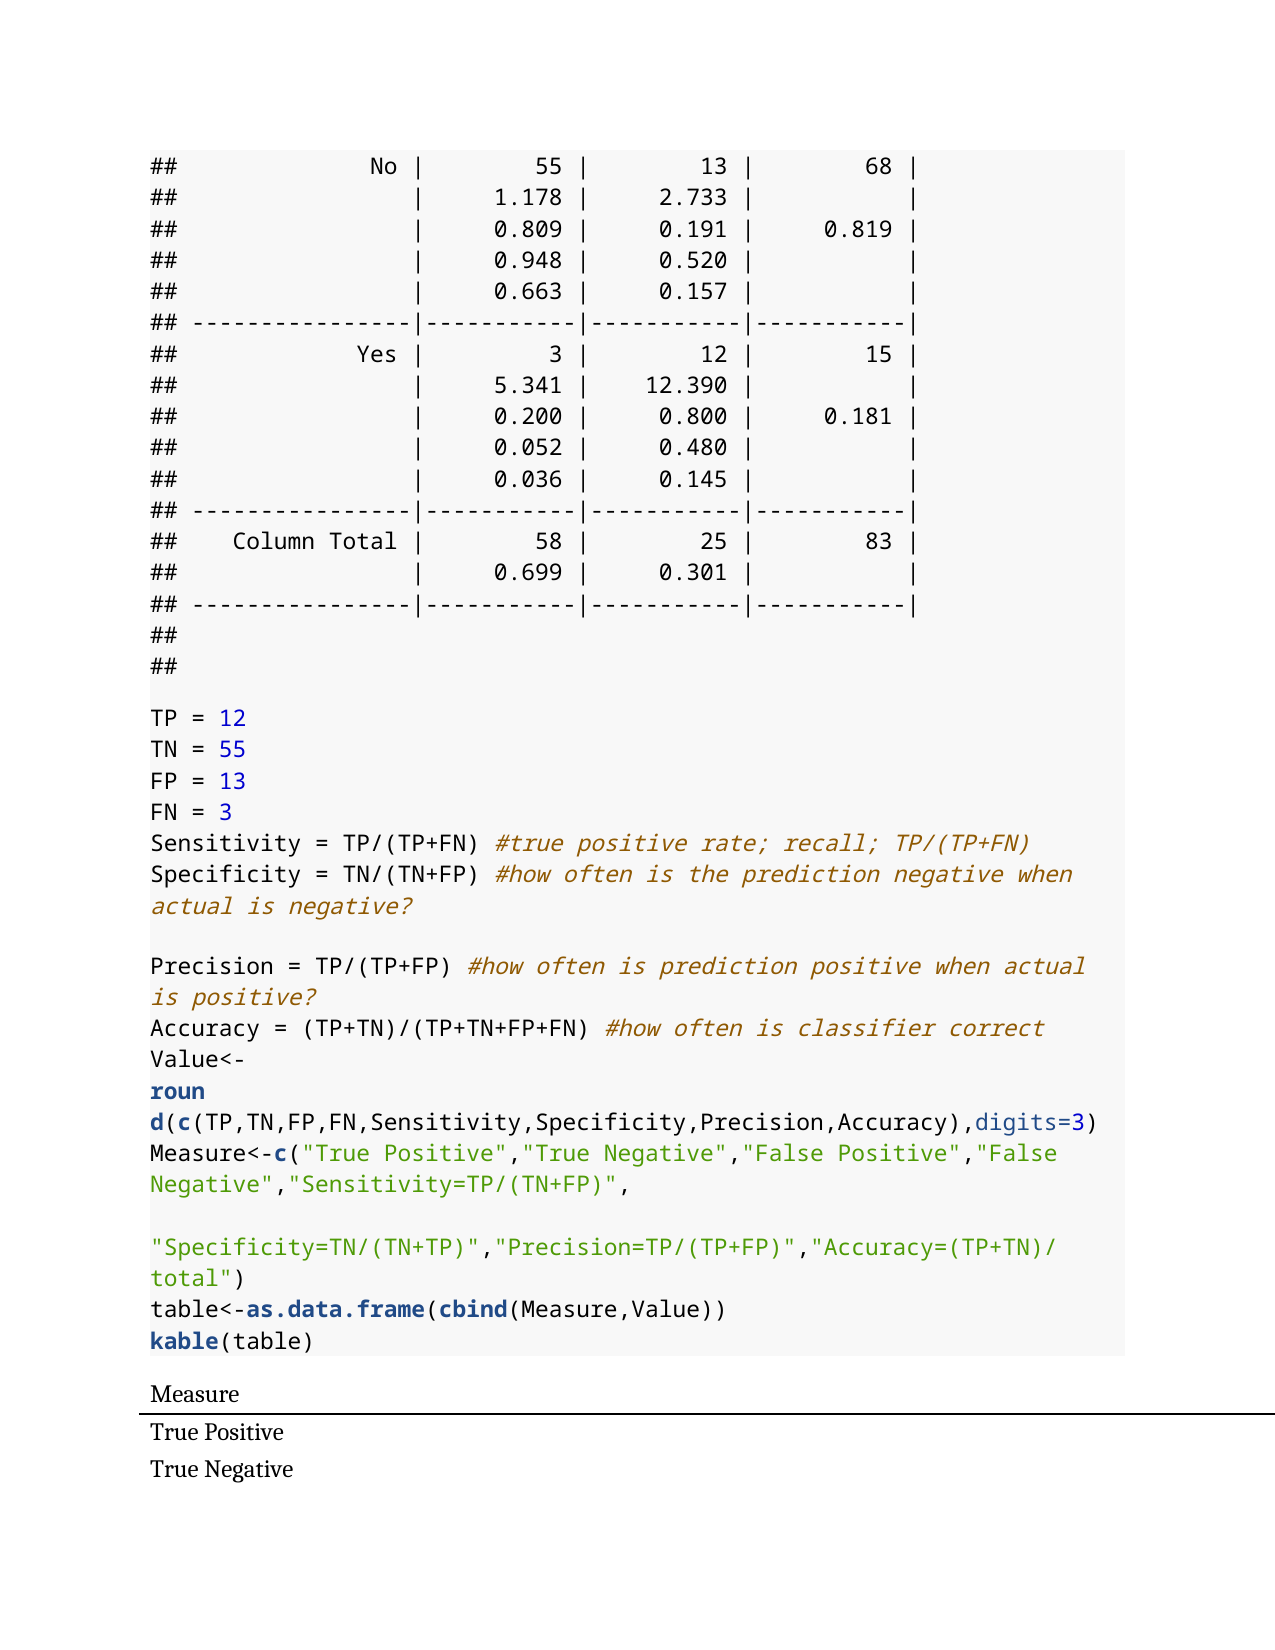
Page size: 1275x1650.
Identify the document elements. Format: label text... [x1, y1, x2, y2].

table_cell True Negative [139, 1451, 1275, 1487]
table_header Measure [139, 1377, 1275, 1413]
text TP = 12 TN = 55 FP = 13 FN = 3 Sensitivity = TP/(TP+FN) #true positive rate; recall; TP/(TP+FN) Specificity = TN/(TN+FP) #how often is the prediction negative when actual is negative? Precision = TP/(TP+FP) #how often is prediction positive when actual is positive? Accuracy = (TP+TN)/(TP+TN+FP+FN) #how often is classifier correct Value<-round(c(TP,TN,FP,FN,Sensitivity,Specificity,Precision,Accuracy),digits=3) Measure<-c("True Positive","True Negative","False Positive","False Negative","Sensitivity=TP/(TN+FP)", "Specificity=TN/(TN+TP)","Precision=TP/(TP+FP)","Accuracy=(TP+TN)/total") table<-as.data.frame(cbind(Measure,Value)) kable(table) [150, 702, 1125, 1356]
table_cell True Positive [139, 1415, 1275, 1451]
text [150, 150, 1125, 681]
